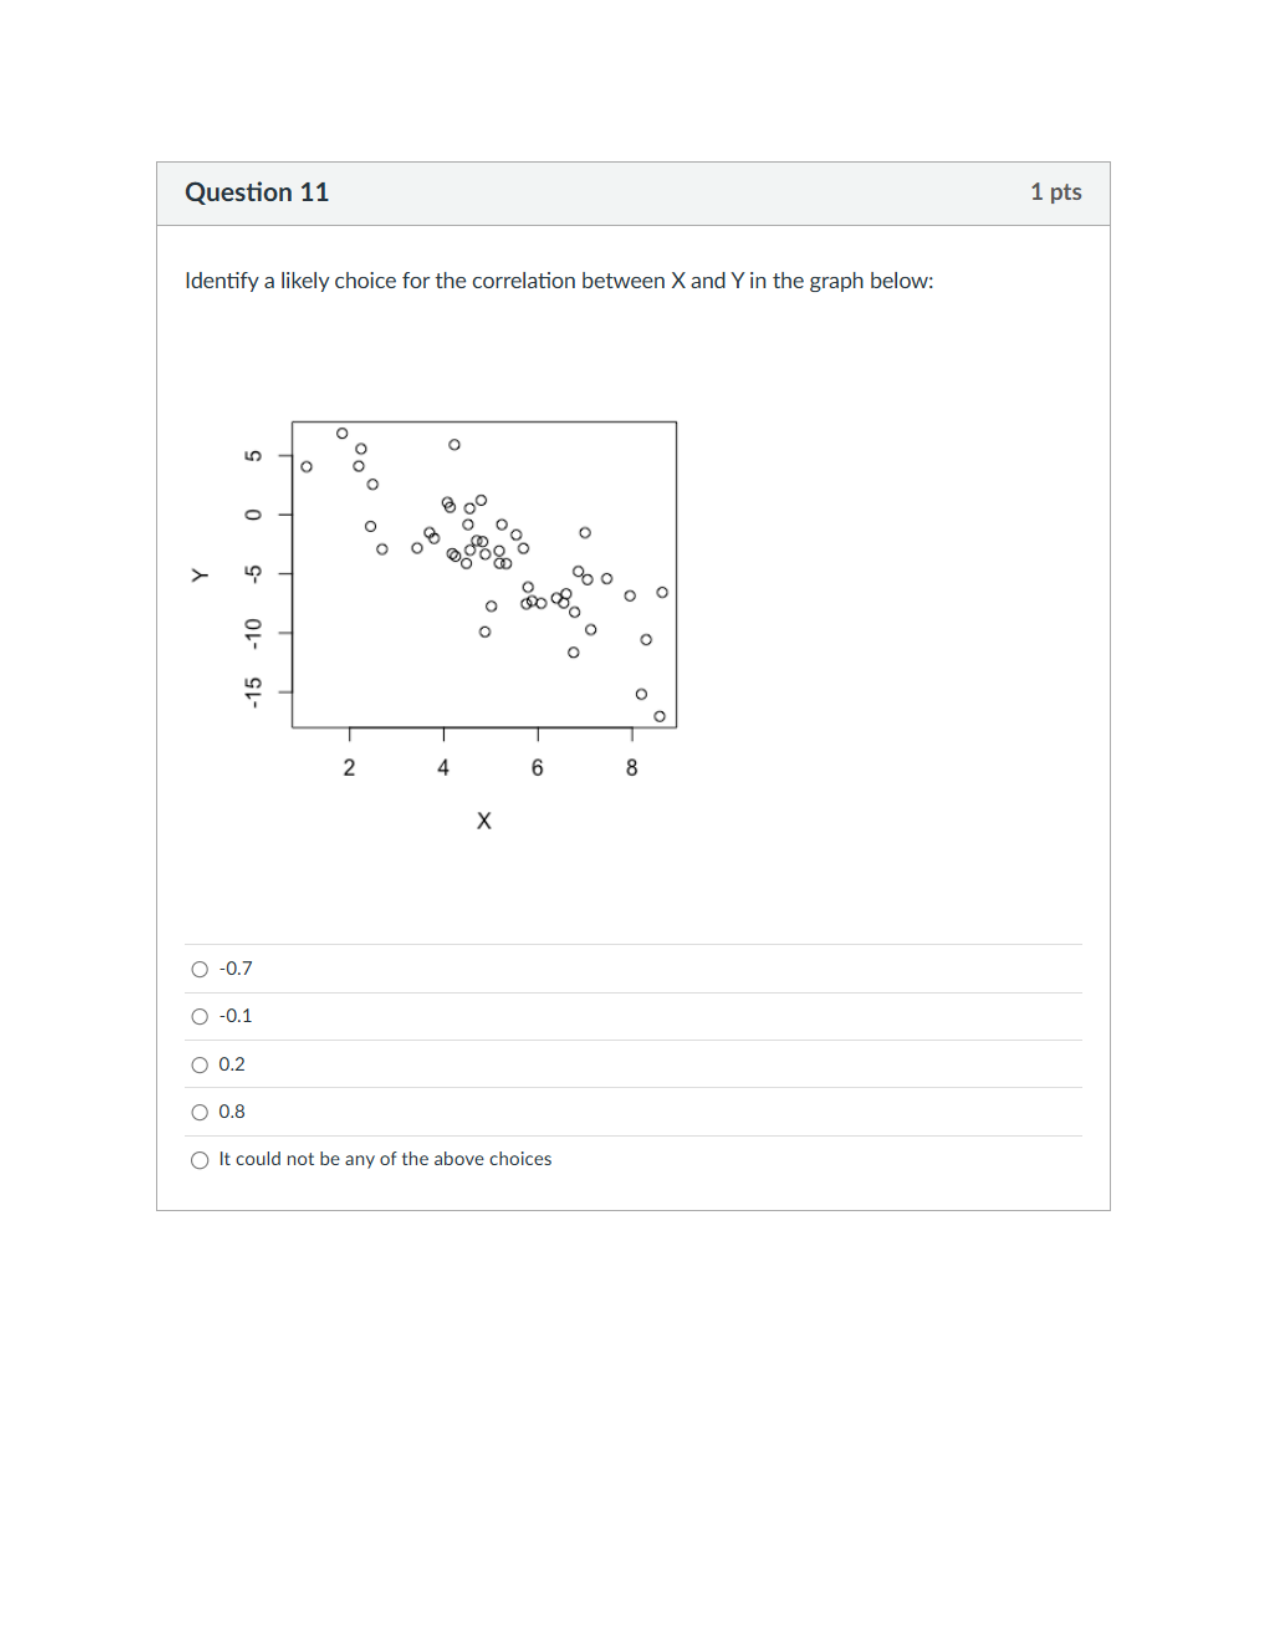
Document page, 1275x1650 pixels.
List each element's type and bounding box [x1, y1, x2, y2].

picture [150, 150, 1125, 1225]
